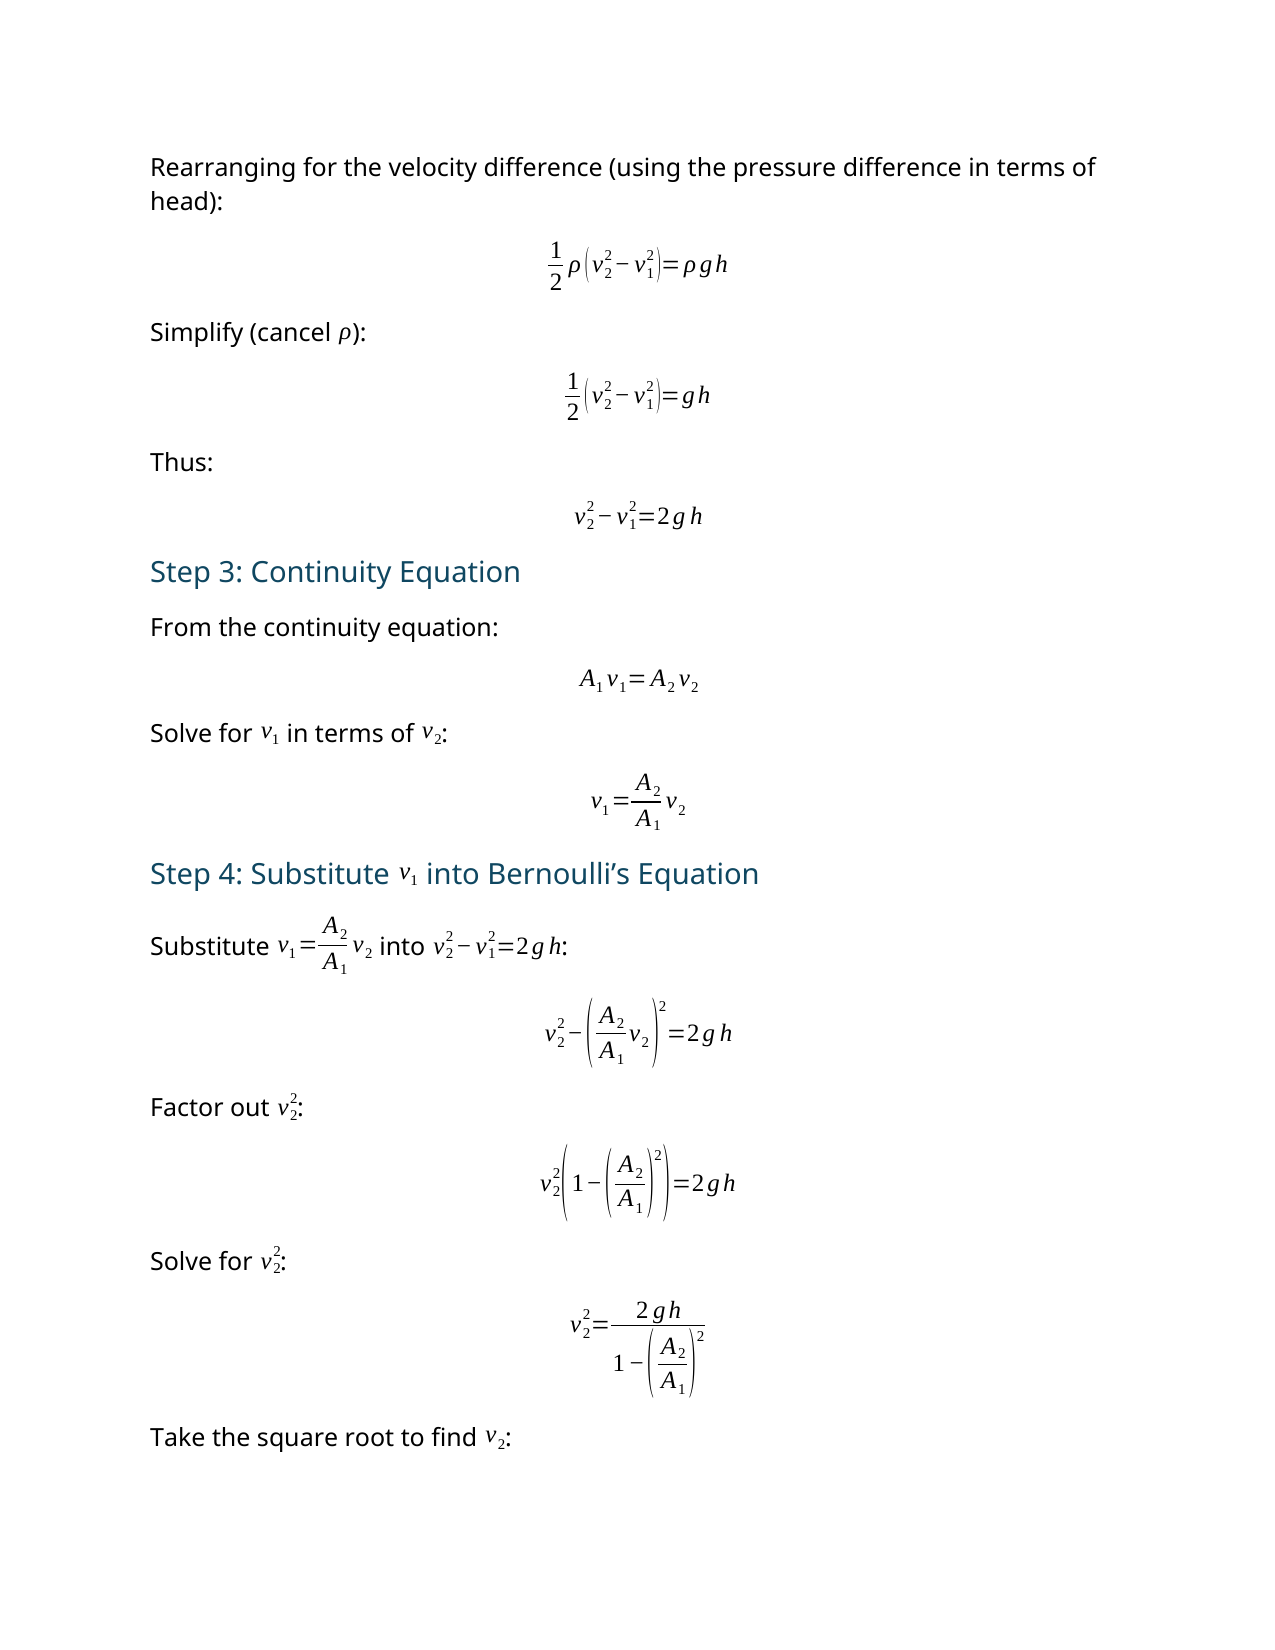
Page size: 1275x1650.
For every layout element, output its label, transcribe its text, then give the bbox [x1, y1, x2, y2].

subtitle Step 4: Substitute into Bernoulli’s Equation [150, 853, 1125, 893]
text Solve for : [150, 1243, 1125, 1278]
text Thus: [150, 445, 1125, 479]
text Rearranging for the velocity difference (using the pressure difference in terms of head): [150, 150, 1125, 218]
text Solve for in terms of : [150, 716, 1125, 750]
text Substitute into : [150, 912, 1125, 978]
subtitle Step 3: Continuity Equation [150, 552, 1125, 591]
text Simplify (cancel ): [150, 314, 1125, 349]
text Factor out : [150, 1089, 1125, 1124]
text From the continuity equation: [150, 610, 1125, 644]
text Take the square root to find : [150, 1420, 1125, 1454]
